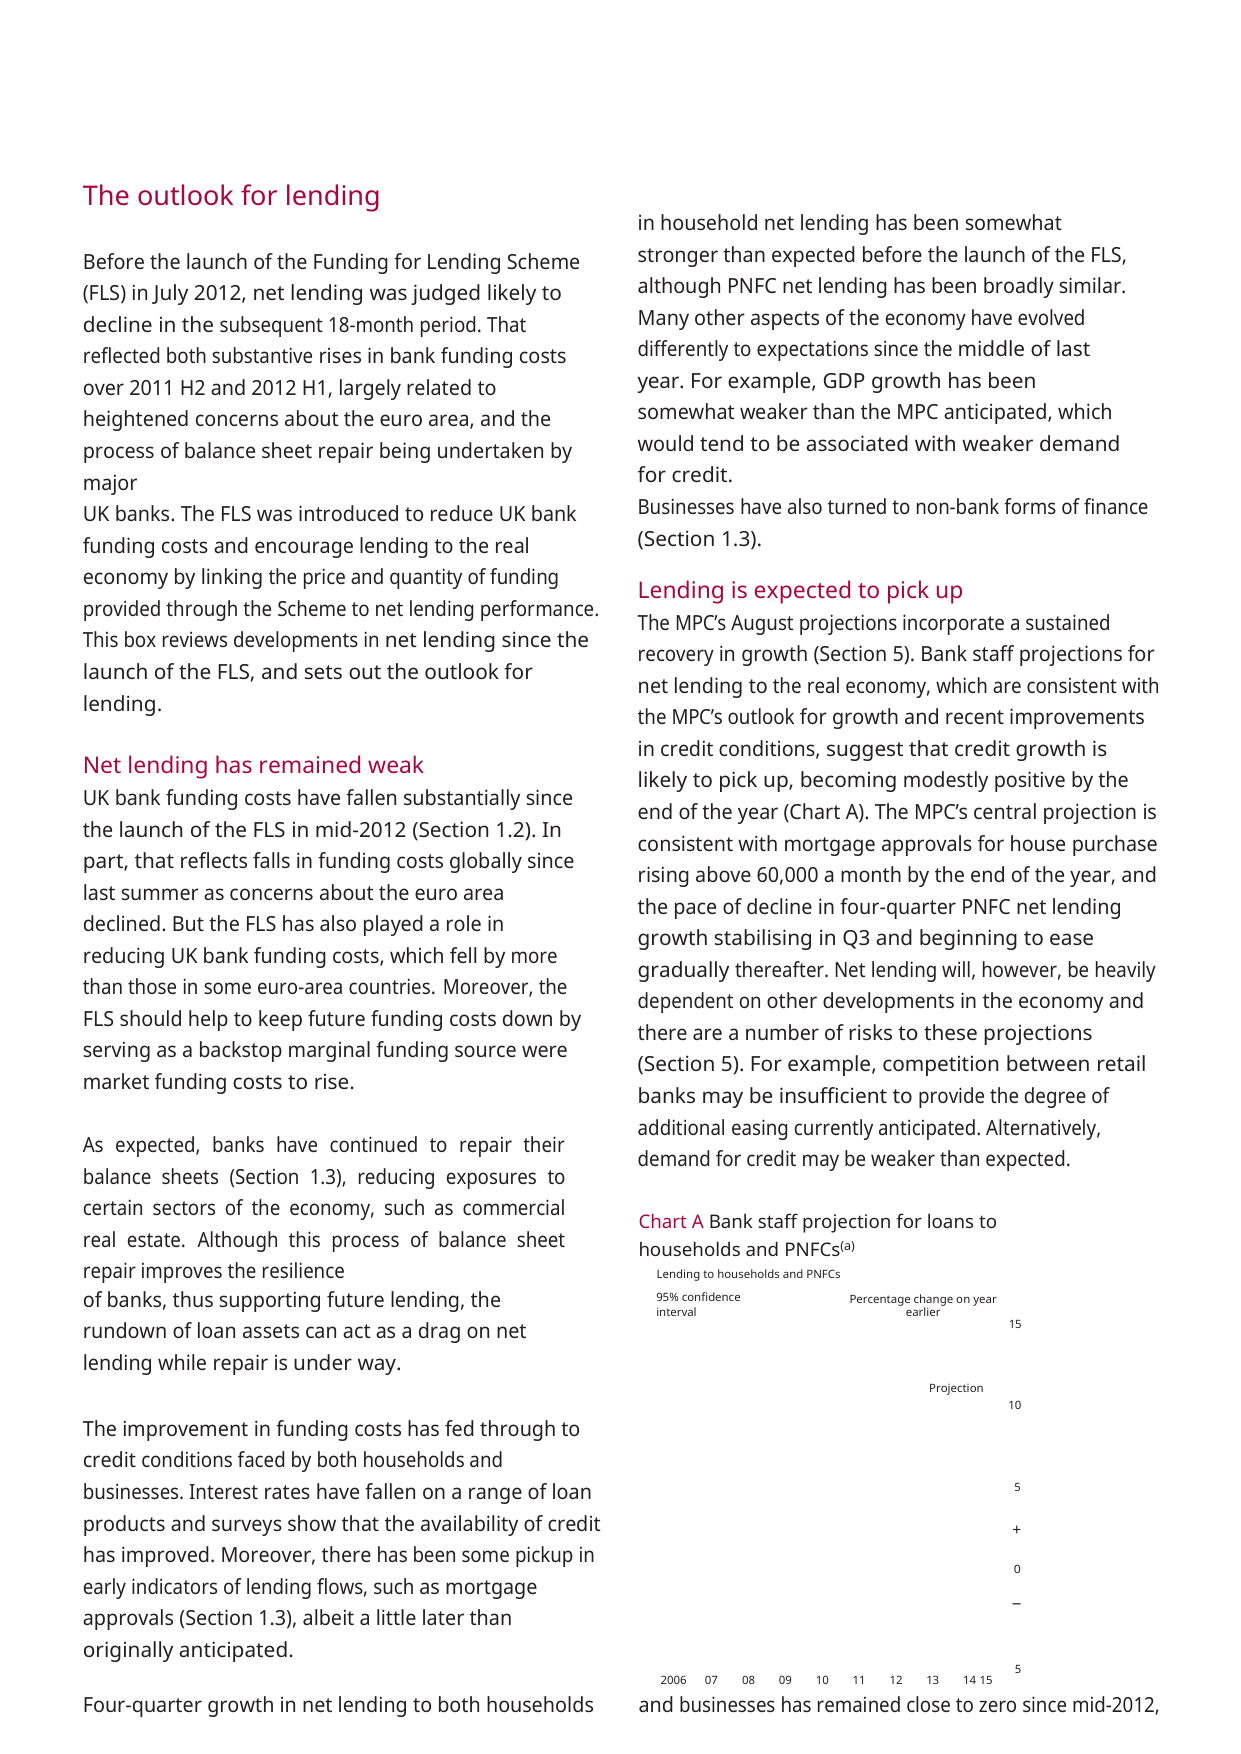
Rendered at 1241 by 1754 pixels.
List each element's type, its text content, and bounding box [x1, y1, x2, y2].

text + [847, 1519, 1186, 1540]
text UK banks. The FLS was introduced to reduce UK bank funding costs and encourage lending to the real economy by linking the price and quantity of funding provided through the Scheme to net lending performance. This box reviews developments in net lending since the launch of the FLS, and sets out the outlook for lending. [83, 499, 606, 717]
text Businesses have also turned to non-bank forms of finance (Section 1.3). [637, 492, 1177, 552]
text Percentage change on year earlier [832, 1294, 1013, 1318]
text – [847, 1592, 1186, 1613]
text Chart A Bank staff projection for loans to households and PNFCs(a) [638, 1208, 1086, 1261]
text 95% confidence interval [656, 1289, 775, 1320]
text in household net lending has been somewhat stronger than expected before the launch of the FLS, although PNFC net lending has been broadly similar. Many other aspects of the economy have evolved differently to expectations since the middle of last year. For example, GDP growth has been somewhat weaker than the MPC anticipated, which would tend to be associated with weaker demand for credit. [637, 208, 1132, 489]
text The MPC’s August projections incorporate a sustained recovery in growth (Section 5). Bank staff projections for net lending to the real economy, which are consistent with the MPC’s outlook for growth and recent improvements in credit conditions, suggest that credit growth is likely to pick up, becoming modestly positive by the end of the year (Chart A). The MPC’s central projection is consistent with mortgage approvals for house purchase rising above 60,000 a month by the end of the year, and the pace of decline in four-quarter PNFC net lending growth stabilising in Q3 and beginning to ease gradually thereafter. Net lending will, however, be heavily dependent on other developments in the economy and there are a number of risks to these projections (Section 5). For example, competition between retail banks may be insufficient to provide the degree of additional easing currently anticipated. Alternatively, demand for credit may be weaker than expected. [637, 608, 1161, 1173]
text The improvement in funding costs has fed through to credit conditions faced by both households and businesses. Interest rates have fallen on a range of loan products and surveys show that the availability of credit has improved. Moreover, there has been some pickup in early indicators of lending flows, such as mortgage approvals (Section 1.3), albeit a little later than originally anticipated. [83, 1414, 602, 1663]
text UK bank funding costs have fallen substantially since the launch of the FLS in mid-2012 (Section 1.2). In part, that reflects falls in funding costs globally since last summer as concerns about the euro area declined. But the FLS has also played a role in reducing UK bank funding costs, which fell by more than those in some euro-area countries. Moreover, the FLS should help to keep future funding costs down by serving as a backstop marginal funding source were market funding costs to rise. [83, 783, 585, 1096]
subtitle Net lending has remained weak [83, 749, 606, 781]
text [83, 1690, 597, 1719]
text Before the launch of the Funding for Lending Scheme (FLS) in July 2012, net lending was judged likely to decline in the subsequent 18-month period. That reflected both substantive rises in bank funding costs over 2011 H2 and 2012 H1, largely related to heightened concerns about the euro area, and the process of balance sheet repair being undertaken by major [83, 247, 606, 496]
text 10 [1006, 1397, 1023, 1413]
text 5 [849, 1479, 1186, 1495]
subtitle Lending is expected to pick up [637, 574, 1186, 605]
text of banks, thus supporting future lending, the rundown of loan assets can act as a drag on net lending while repair is under way. [83, 1285, 588, 1377]
text 15 [1007, 1318, 1023, 1331]
text 0 [848, 1561, 1186, 1577]
text As expected, banks have continued to repair their balance sheets (Section 1.3), reducing exposures to certain sectors of the economy, such as commercial real estate. Although this process of balance sheet repair improves the resilience [83, 1130, 565, 1285]
text Projection [832, 1380, 1080, 1395]
subtitle The outlook for lending [83, 177, 606, 213]
